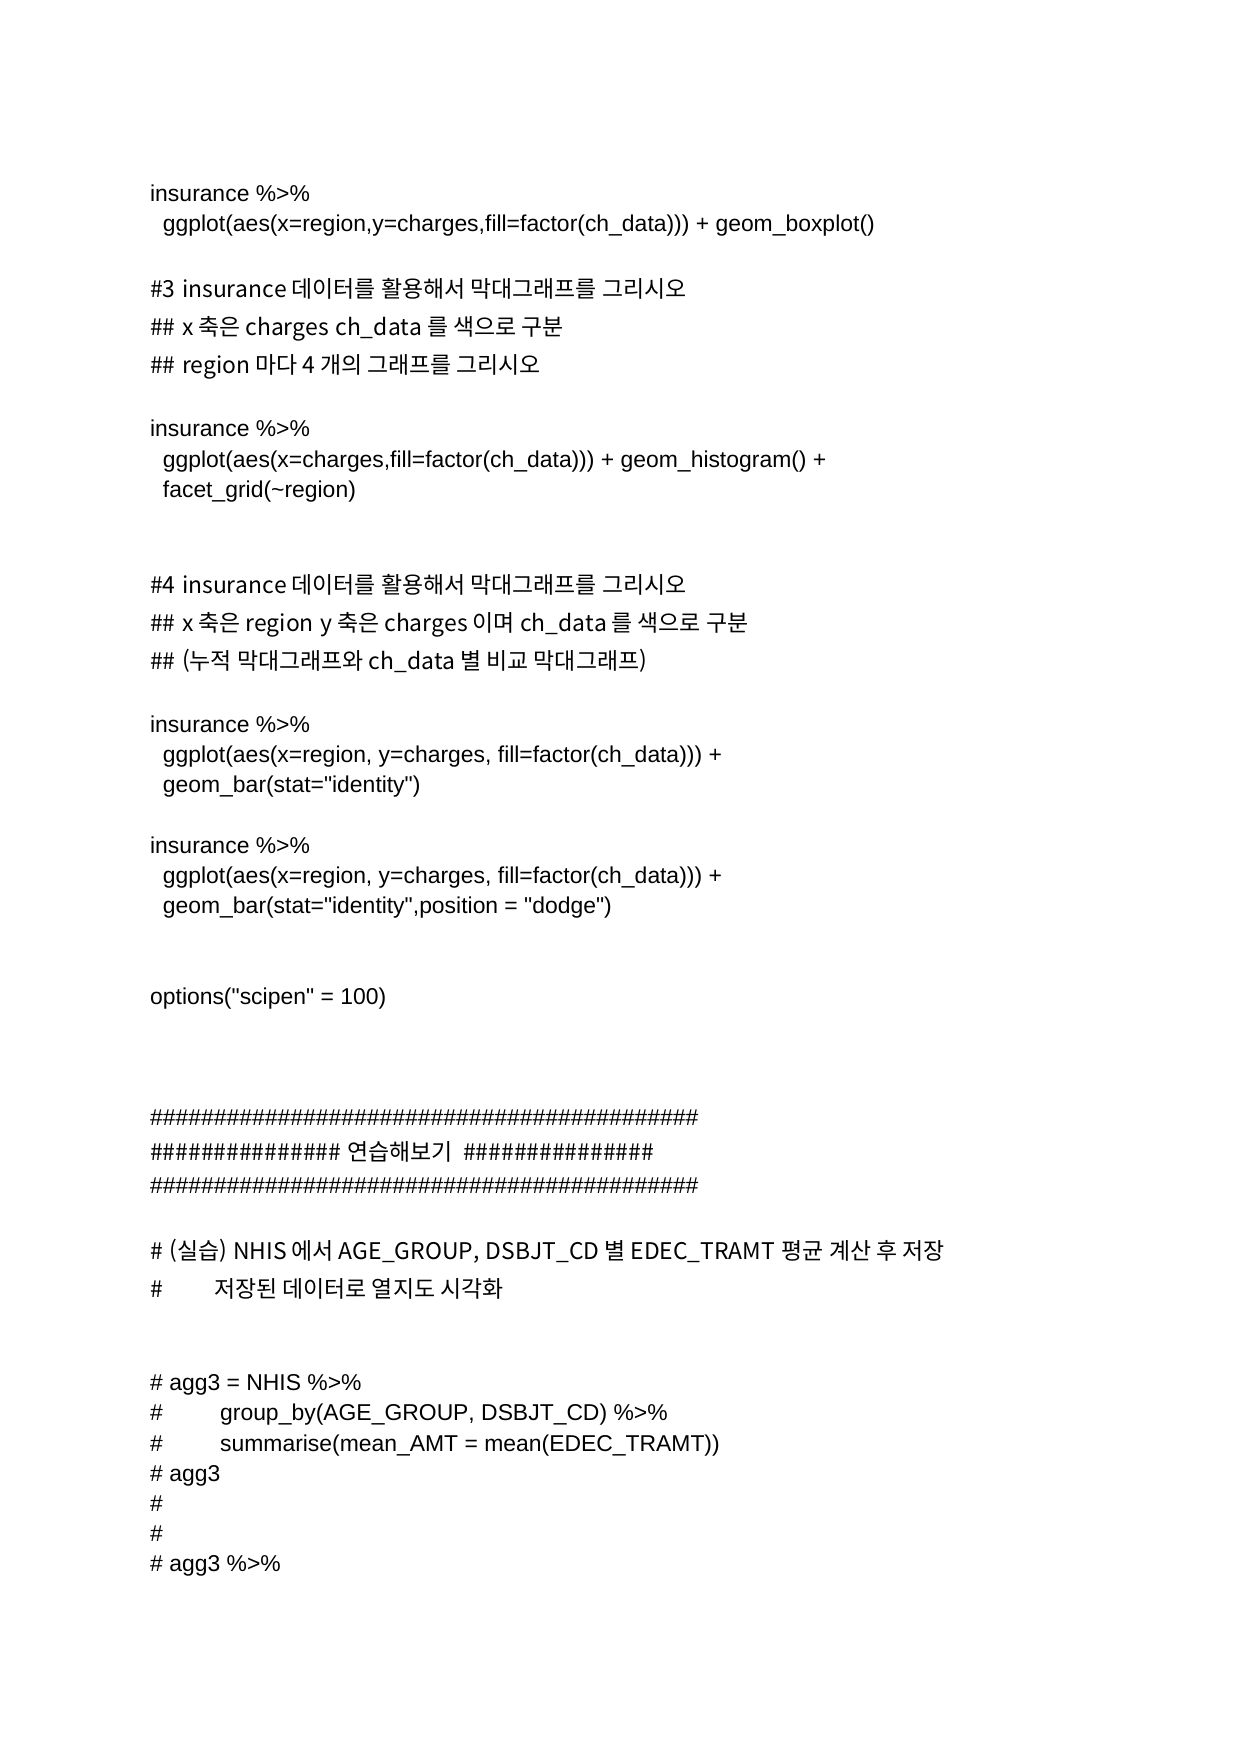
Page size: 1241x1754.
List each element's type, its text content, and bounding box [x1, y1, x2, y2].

text # agg3 = NHIS %>% [150, 1369, 1090, 1396]
text # [150, 1490, 1090, 1516]
text ggplot(aes(x=region, y=charges, fill=factor(ch_data))) + [150, 862, 1090, 888]
text insurance %>% [150, 832, 1090, 858]
text options("scipen" = 100) [150, 983, 1090, 1009]
text # [150, 1520, 1090, 1547]
text ############### 연습해보기 ############### [150, 1134, 1090, 1167]
text # (실습) NHIS에서 AGE_GROUP, DSBJT_CD별 EDEC_TRAMT 평균 계산 후 저장 [150, 1232, 1090, 1266]
text insurance %>% [150, 711, 1090, 737]
text #3 insurance데이터를 활용해서 막대그래프를 그리시오 [150, 271, 1090, 304]
text insurance %>% [150, 180, 1090, 207]
text ########################################### [150, 1172, 1090, 1198]
text ggplot(aes(x=region,y=charges,fill=factor(ch_data))) + geom_boxplot() [150, 210, 1090, 237]
text ########################################### [150, 1104, 1090, 1130]
text geom_bar(stat="identity",position = "dodge") [150, 892, 1090, 919]
text # 저장된 데이터로 열지도 시각화 [150, 1271, 1090, 1304]
text ## x축은 region y축은 charges이며 ch_data를 색으로 구분 [150, 604, 1090, 638]
text geom_bar(stat="identity") [150, 771, 1090, 798]
text # group_by(AGE_GROUP, DSBJT_CD) %>% [150, 1399, 1090, 1426]
text # agg3 %>% [150, 1550, 1090, 1577]
text ## region마다 4개의 그래프를 그리시오 [150, 347, 1090, 380]
text facet_grid(~region) [150, 476, 1090, 502]
text ## (누적 막대그래프와 ch_data별 비교 막대그래프) [150, 643, 1090, 676]
text ggplot(aes(x=region, y=charges, fill=factor(ch_data))) + [150, 741, 1090, 768]
text insurance %>% [150, 415, 1090, 442]
text ggplot(aes(x=charges,fill=factor(ch_data))) + geom_histogram() + [150, 446, 1090, 472]
text # summarise(mean_AMT = mean(EDEC_TRAMT)) [150, 1429, 1090, 1456]
text #4 insurance데이터를 활용해서 막대그래프를 그리시오 [150, 566, 1090, 600]
text # agg3 [150, 1460, 1090, 1486]
text ## x축은 charges ch_data를 색으로 구분 [150, 309, 1090, 342]
